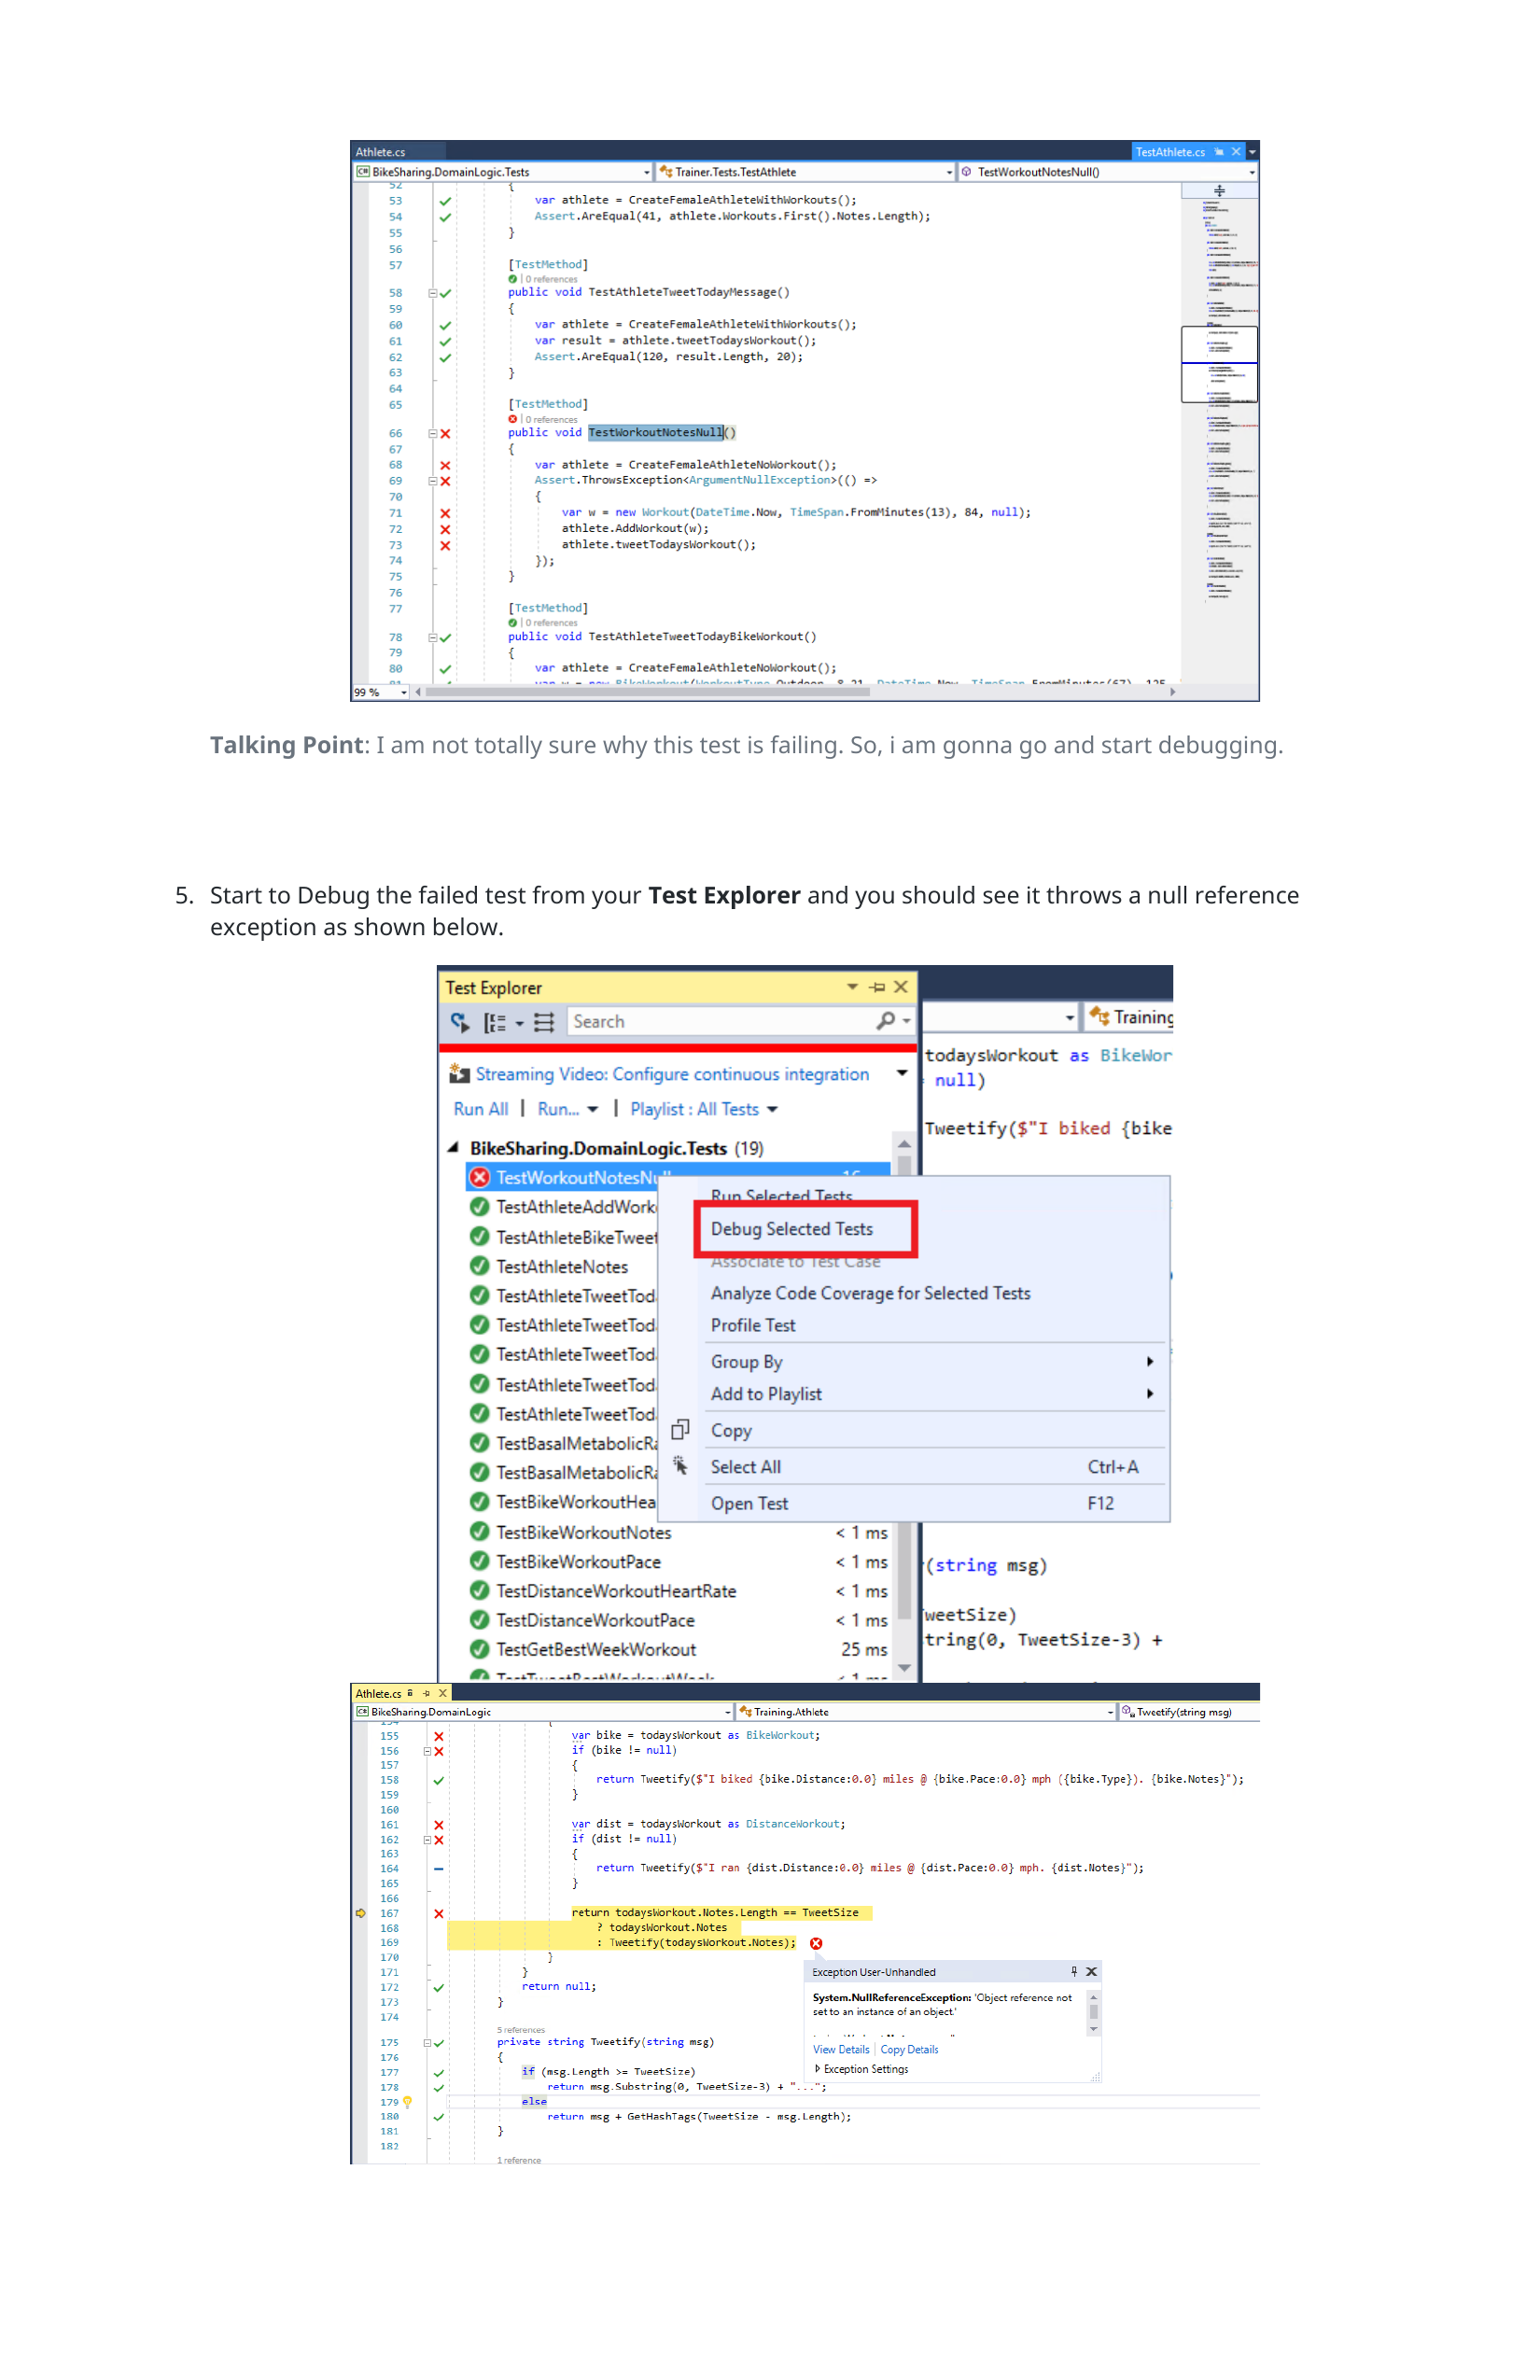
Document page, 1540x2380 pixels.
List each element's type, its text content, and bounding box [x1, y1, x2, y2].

text Talking Point: I am not totally sure why this test is failing. So, i am gonna go and start debugging. [210, 729, 1400, 761]
picture [350, 965, 1260, 2164]
picture [350, 140, 1260, 702]
list Start to Debug the failed test from your Test Explorer and you should see it throws a null reference exception as shown below. [175, 878, 1400, 942]
